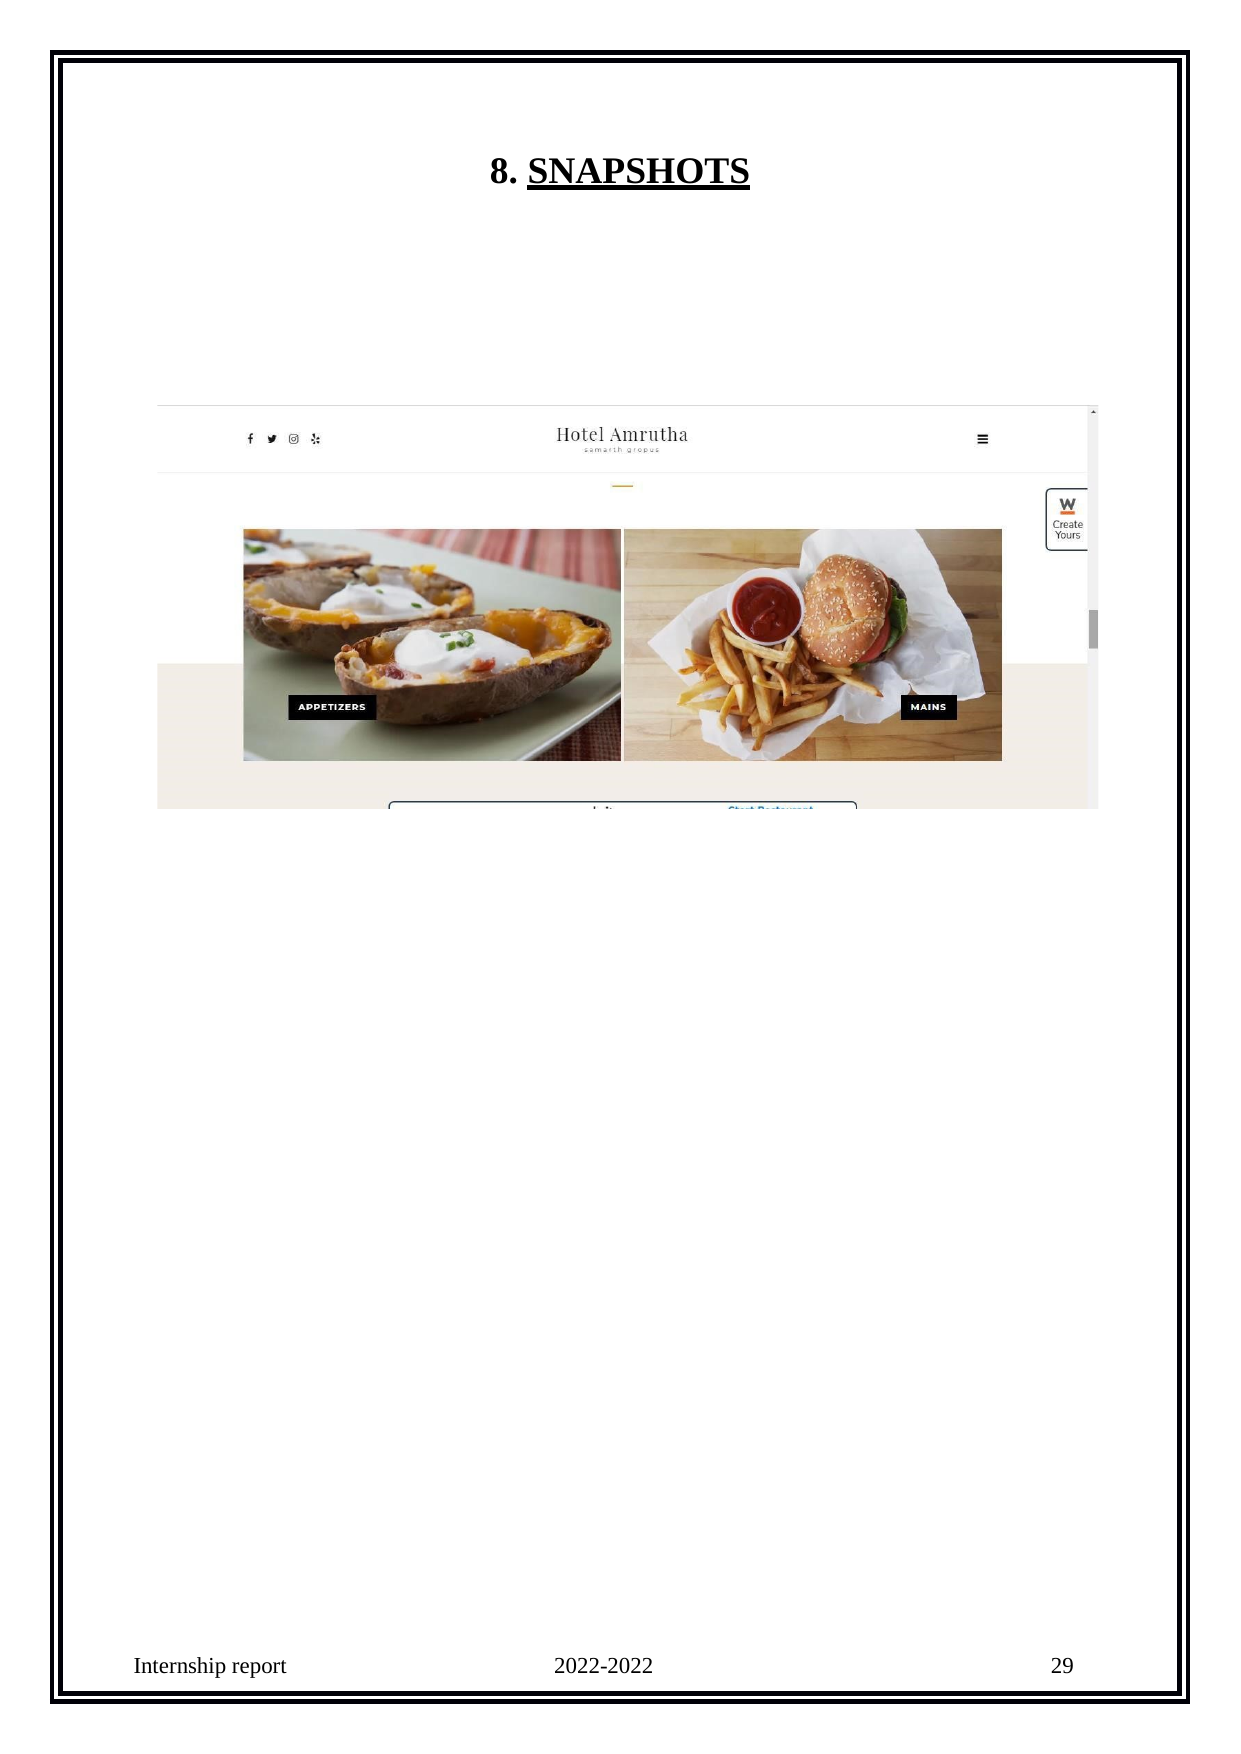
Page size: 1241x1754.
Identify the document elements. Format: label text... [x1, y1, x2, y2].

list SNAPSHOTS [489, 148, 1113, 191]
picture [157, 404, 1099, 809]
